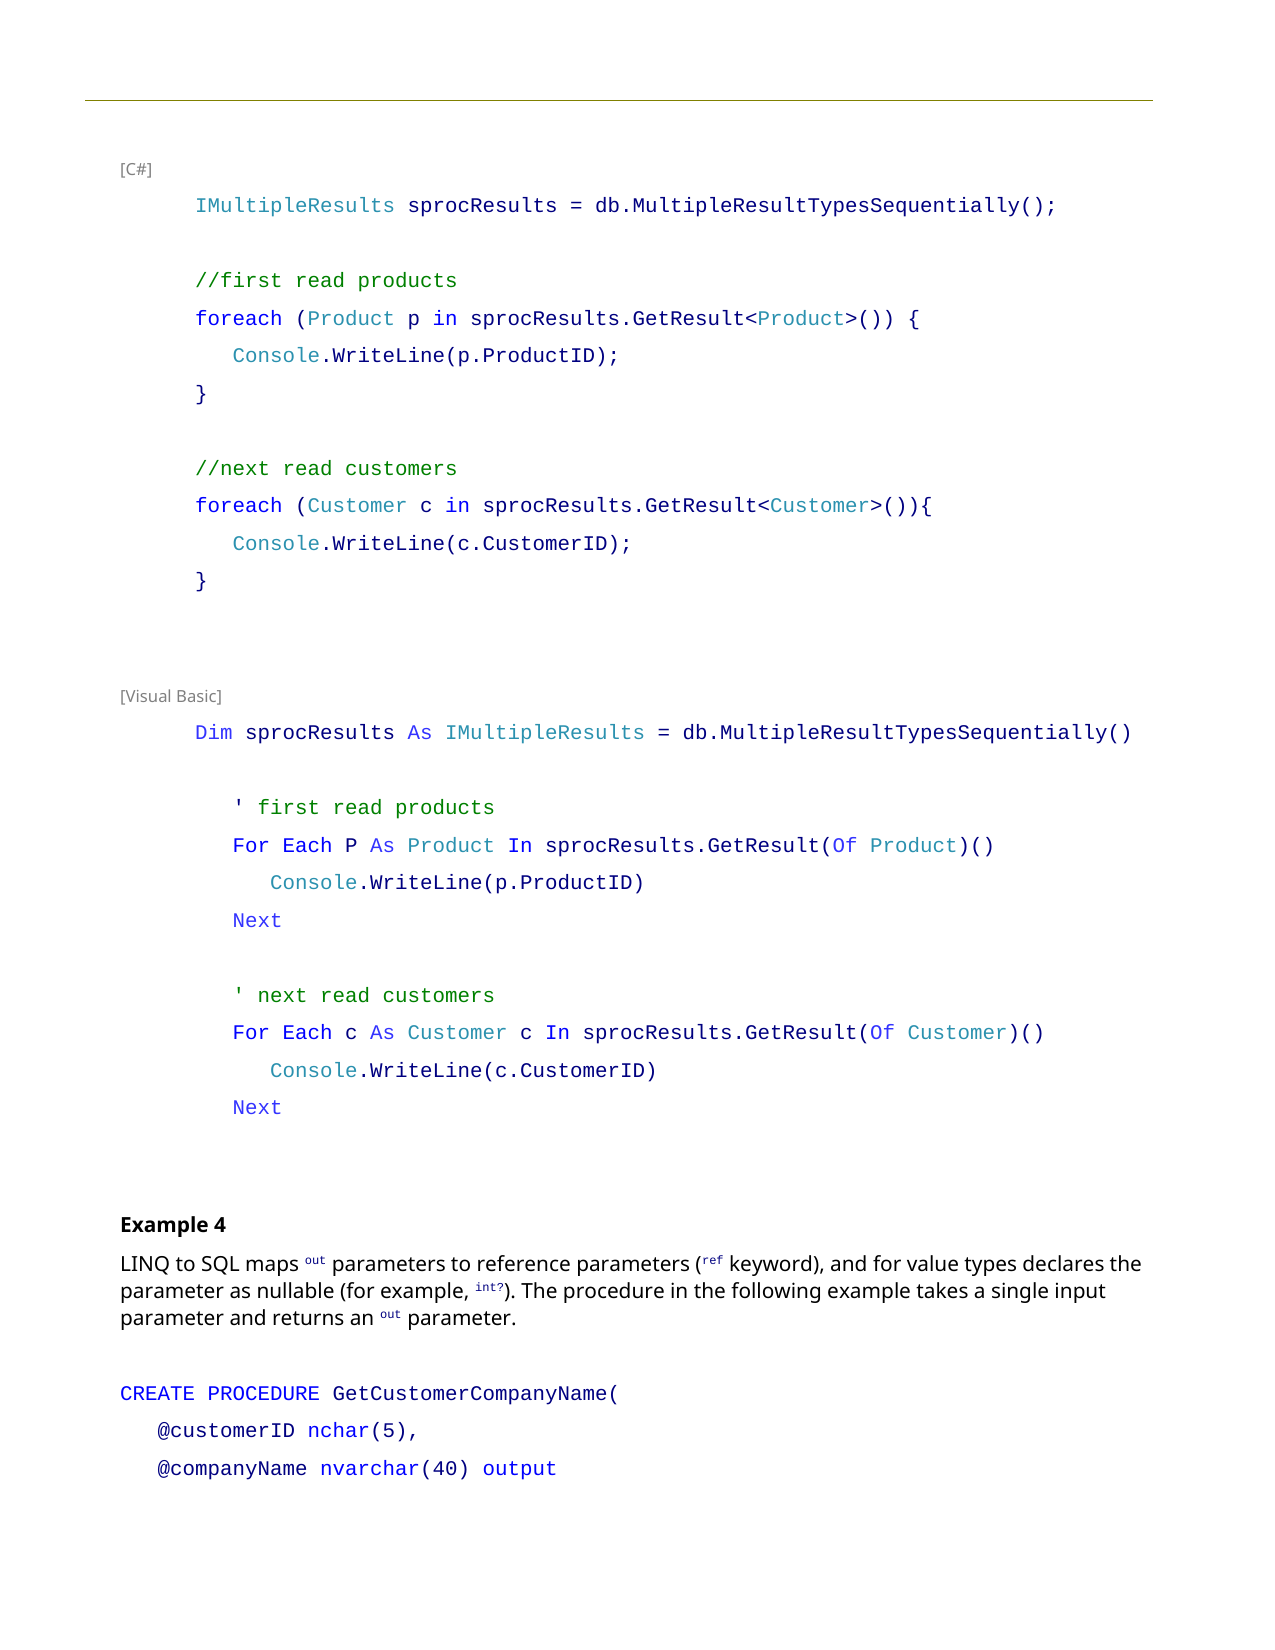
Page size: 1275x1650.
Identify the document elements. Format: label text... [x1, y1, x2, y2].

text @companyName nvarchar(40) output [120, 1450, 1155, 1481]
text LINQ to SQL maps out parameters to reference parameters (ref keyword), and for value types declares the parameter as nullable (for example, int?). The procedure in the following example takes a single input parameter and returns an out parameter. [120, 1250, 1155, 1331]
text Dim sprocResults As IMultipleResults = db.MultipleResultTypesSequentially() [157, 714, 1155, 746]
text [Visual Basic] [120, 677, 1155, 708]
text Console.WriteLine(c.CustomerID); [120, 525, 1155, 556]
text For Each c As Customer c In sprocResults.GetResult(Of Customer)() [157, 1014, 1155, 1046]
text } [120, 375, 1155, 406]
text Next [157, 1089, 1155, 1121]
text ' first read products [157, 789, 1155, 821]
text Console.WriteLine(p.ProductID) [157, 864, 1155, 896]
text Next [157, 902, 1155, 933]
text @customerID nchar(5), [120, 1412, 1155, 1444]
text foreach (Customer c in sprocResults.GetResult<Customer>()){ [120, 487, 1155, 519]
text foreach (Product p in sprocResults.GetResult<Product>()) { [120, 300, 1155, 331]
text //first read products [120, 262, 1155, 294]
text For Each P As Product In sprocResults.GetResult(Of Product)() [157, 827, 1155, 858]
text Example 4 [120, 1210, 1155, 1237]
text ' next read customers [157, 977, 1155, 1008]
text Console.WriteLine(c.CustomerID) [157, 1052, 1155, 1083]
text CREATE PROCEDURE GetCustomerCompanyName( [120, 1375, 1155, 1406]
text [C#] [120, 150, 1155, 181]
text } [120, 562, 1155, 594]
text //next read customers [120, 450, 1155, 481]
text Console.WriteLine(p.ProductID); [120, 337, 1155, 369]
text IMultipleResults sprocResults = db.MultipleResultTypesSequentially(); [120, 187, 1155, 219]
